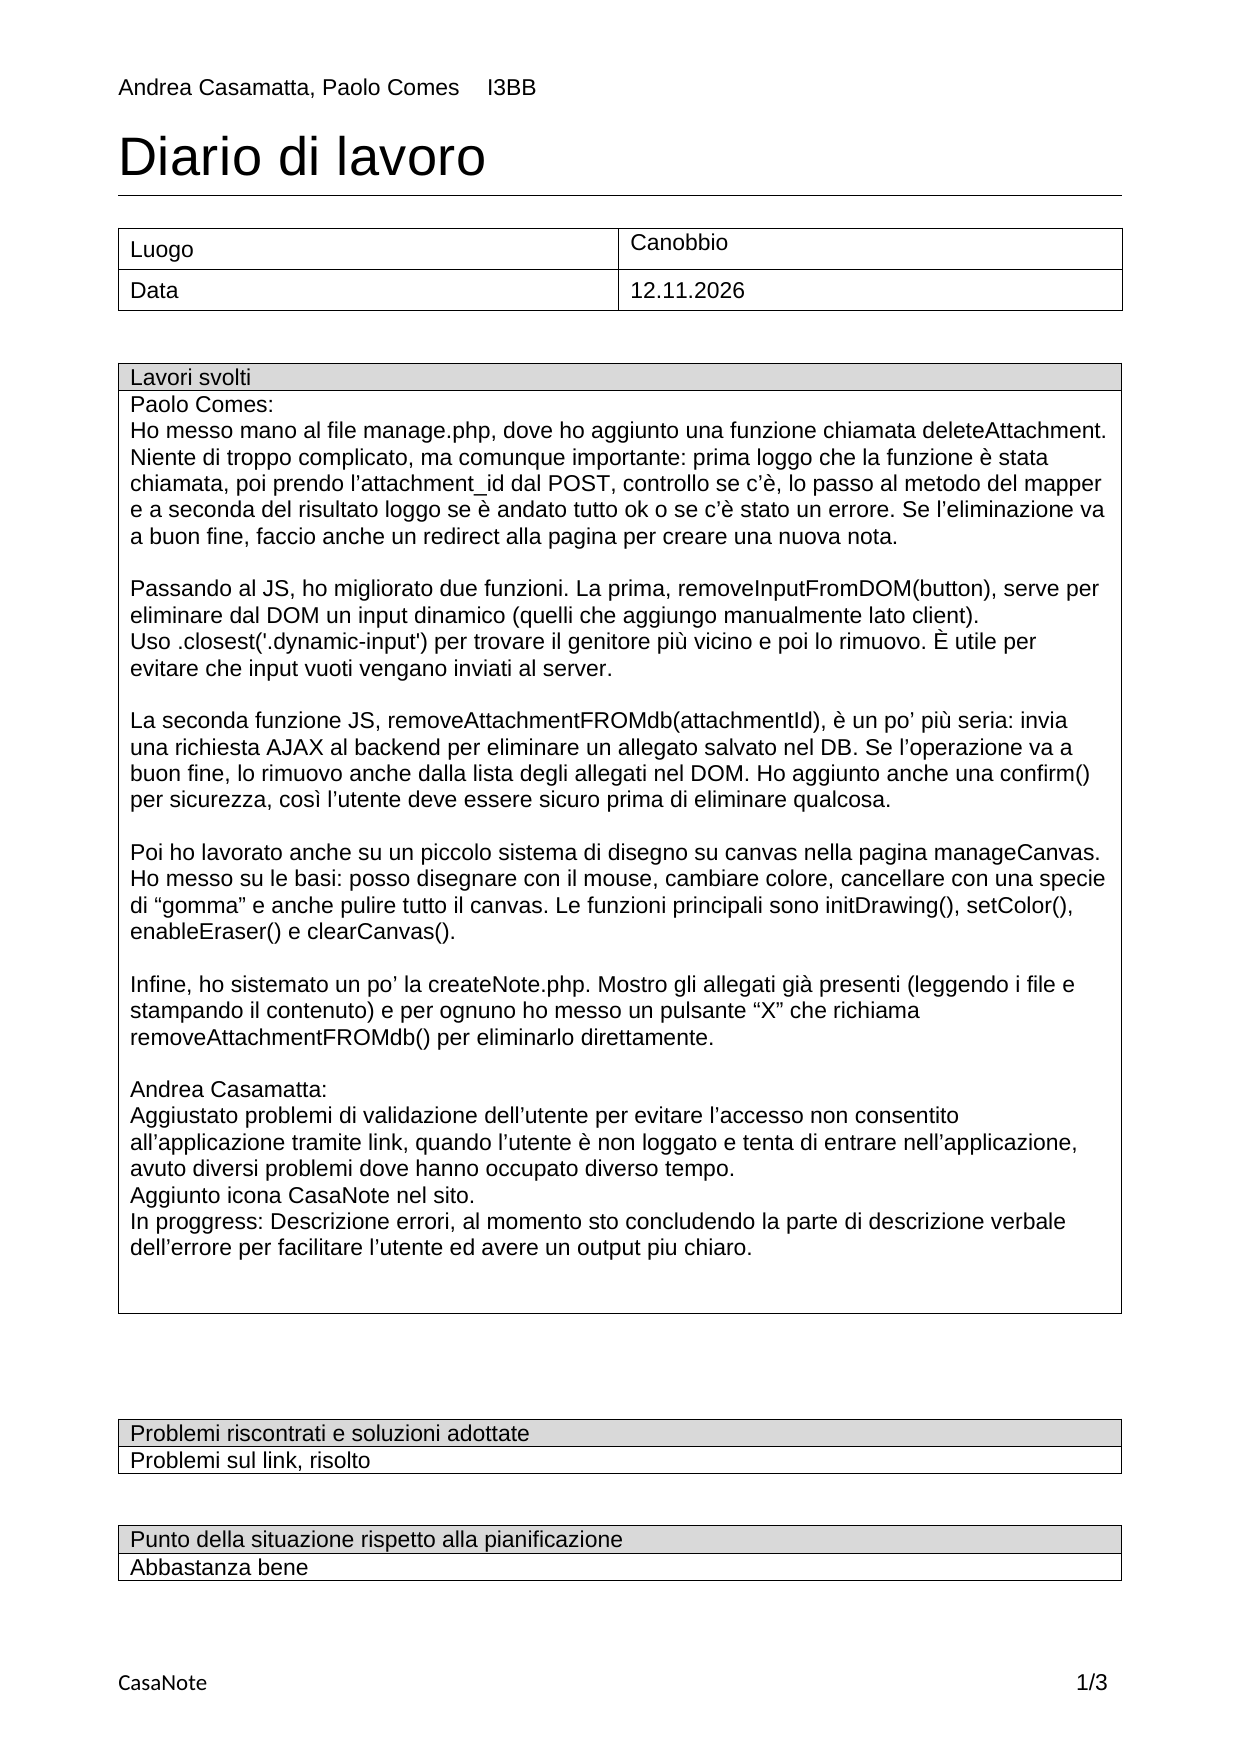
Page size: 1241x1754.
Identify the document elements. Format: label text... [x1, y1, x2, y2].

table_cell Paolo Comes: Ho messo mano al file manage.php, dove ho aggiunto una funzione chiamata deleteAttachment. Niente di troppo complicato, ma comunque importante: prima loggo che la funzione è stata chiamata, poi prendo l’attachment_id dal POST, controllo se c’è, lo passo al metodo del mapper e a seconda del risultato loggo se è andato tutto ok o se c’è stato un errore. Se l’eliminazione va a buon fine, faccio anche un redirect alla pagina per creare una nuova nota. Passando al JS, ho migliorato due funzioni. La prima, removeInputFromDOM(button), serve per eliminare dal DOM un input dinamico (quelli che aggiungo manualmente lato client). Uso .closest('.dynamic-input') per trovare il genitore più vicino e poi lo rimuovo. È utile per evitare che input vuoti vengano inviati al server. La seconda funzione JS, removeAttachmentFROMdb(attachmentId), è un po’ più seria: invia una richiesta AJAX al backend per eliminare un allegato salvato nel DB. Se l’operazione va a buon fine, lo rimuovo anche dalla lista degli allegati nel DOM. Ho aggiunto anche una confirm() per sicurezza, così l’utente deve essere sicuro prima di eliminare qualcosa. Poi ho lavorato anche su un piccolo sistema di disegno su canvas nella pagina manageCanvas. Ho messo su le basi: posso disegnare con il mouse, cambiare colore, cancellare con una specie di “gomma” e anche pulire tutto il canvas. Le funzioni principali sono initDrawing(), setColor(), enableEraser() e clearCanvas(). Infine, ho sistemato un po’ la createNote.php. Mostro gli allegati già presenti (leggendo i file e stampando il contenuto) e per ognuno ho messo un pulsante “X” che richiama removeAttachmentFROMdb() per eliminarlo direttamente. Andrea Casamatta: Aggiustato problemi di validazione dell’utente per evitare l’accesso non consentito all’applicazione tramite link, quando l’utente è non loggato e tenta di entrare nell’applicazione, avuto diversi problemi dove hanno occupato diverso tempo. Aggiunto icona CasaNote nel sito. In proggress: Descrizione errori, al momento sto concludendo la parte di descrizione verbale dell’errore per facilitare l’utente ed avere un output piu chiaro. [119, 391, 1121, 1313]
title Diario di lavoro [118, 125, 1122, 195]
table_header Punto della situazione rispetto alla pianificazione [119, 1526, 1121, 1553]
table_header Problemi riscontrati e soluzioni adottate [119, 1420, 1121, 1446]
table_cell Problemi sul link, risolto [119, 1447, 1121, 1473]
table_cell Abbastanza bene [119, 1554, 1121, 1580]
table_cell Data [119, 270, 618, 310]
table_cell 07.05.2025 [619, 270, 1122, 310]
table_header Canobbio [619, 229, 1122, 269]
table_header Lavori svolti [119, 364, 1121, 390]
table_header Luogo [119, 229, 618, 269]
